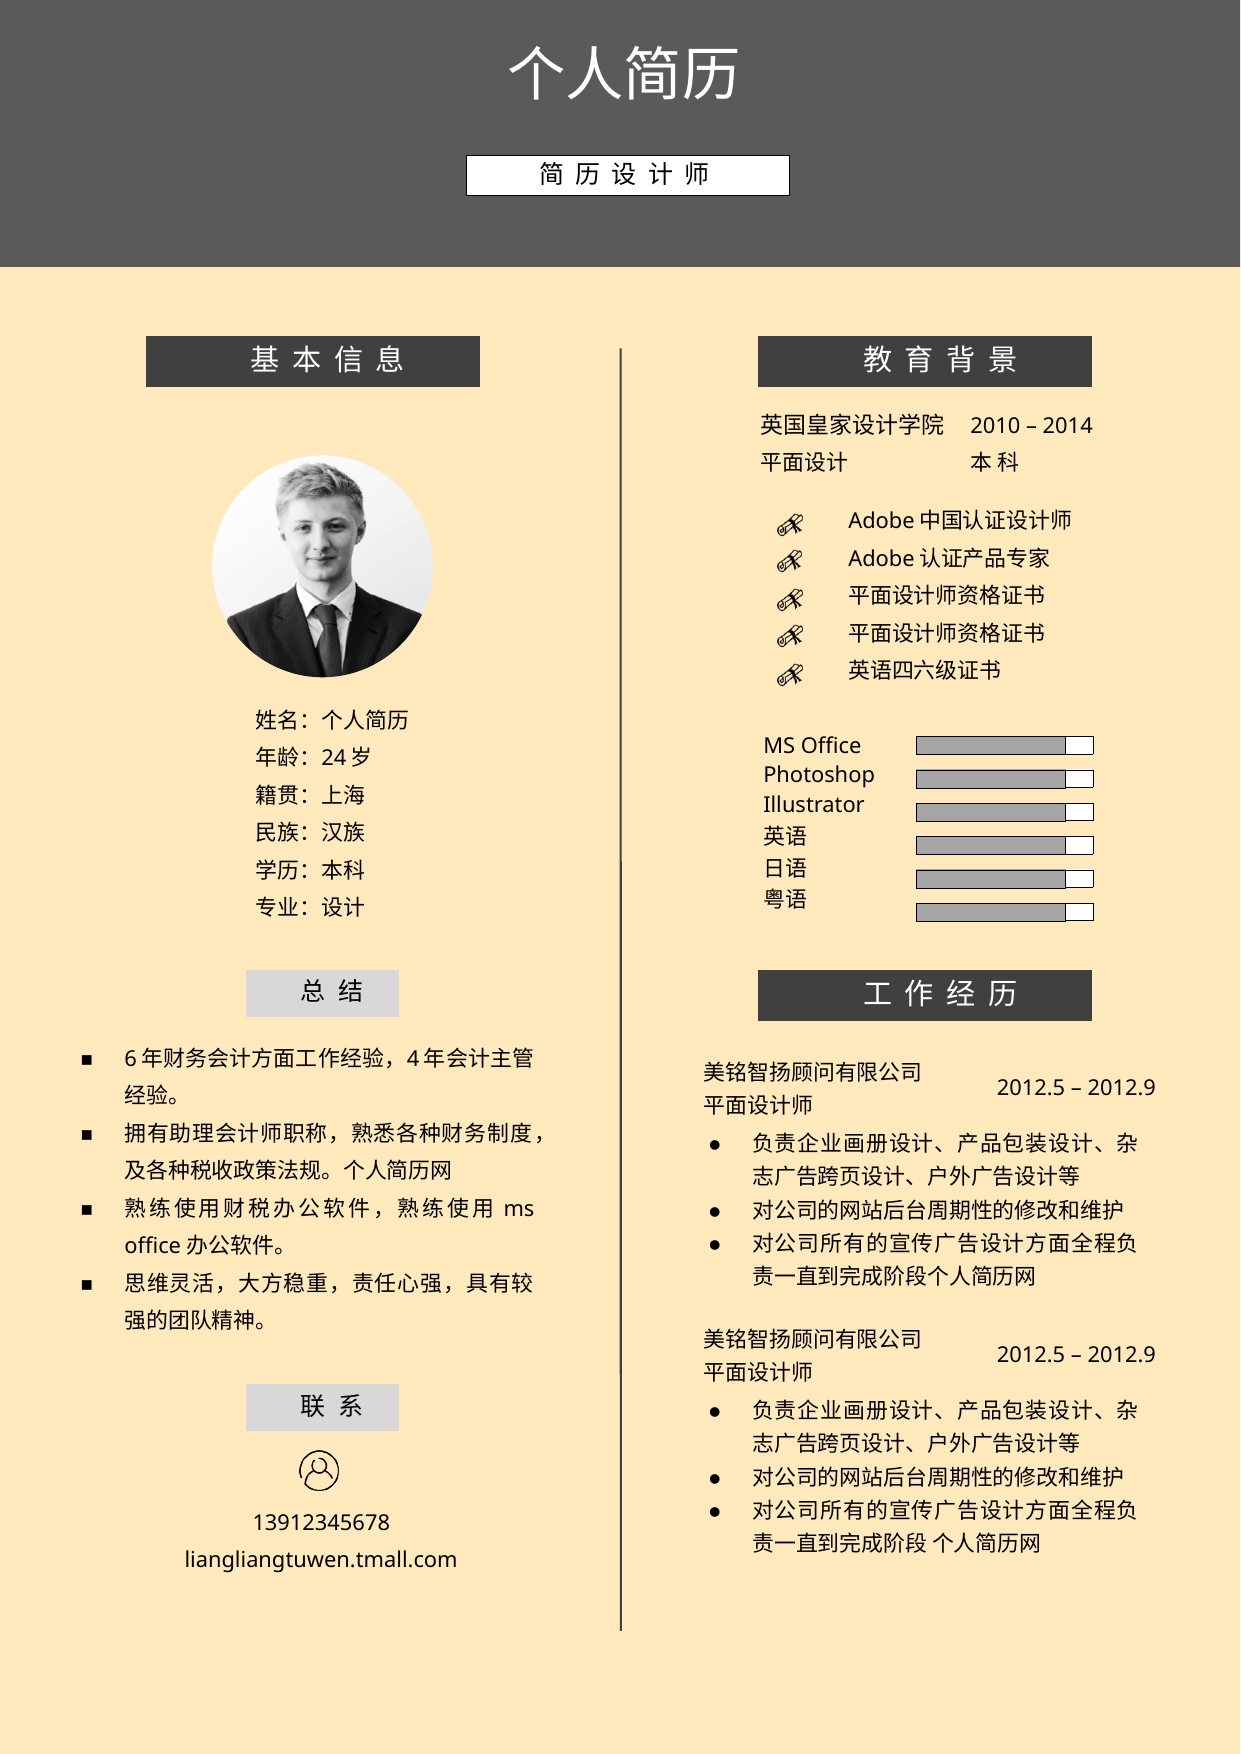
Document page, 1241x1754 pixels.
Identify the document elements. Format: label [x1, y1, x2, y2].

picture [777, 512, 803, 537]
picture [299, 1450, 339, 1491]
picture [212, 455, 433, 678]
picture [777, 662, 803, 687]
picture [777, 548, 802, 573]
picture [777, 587, 803, 612]
picture [777, 623, 803, 648]
